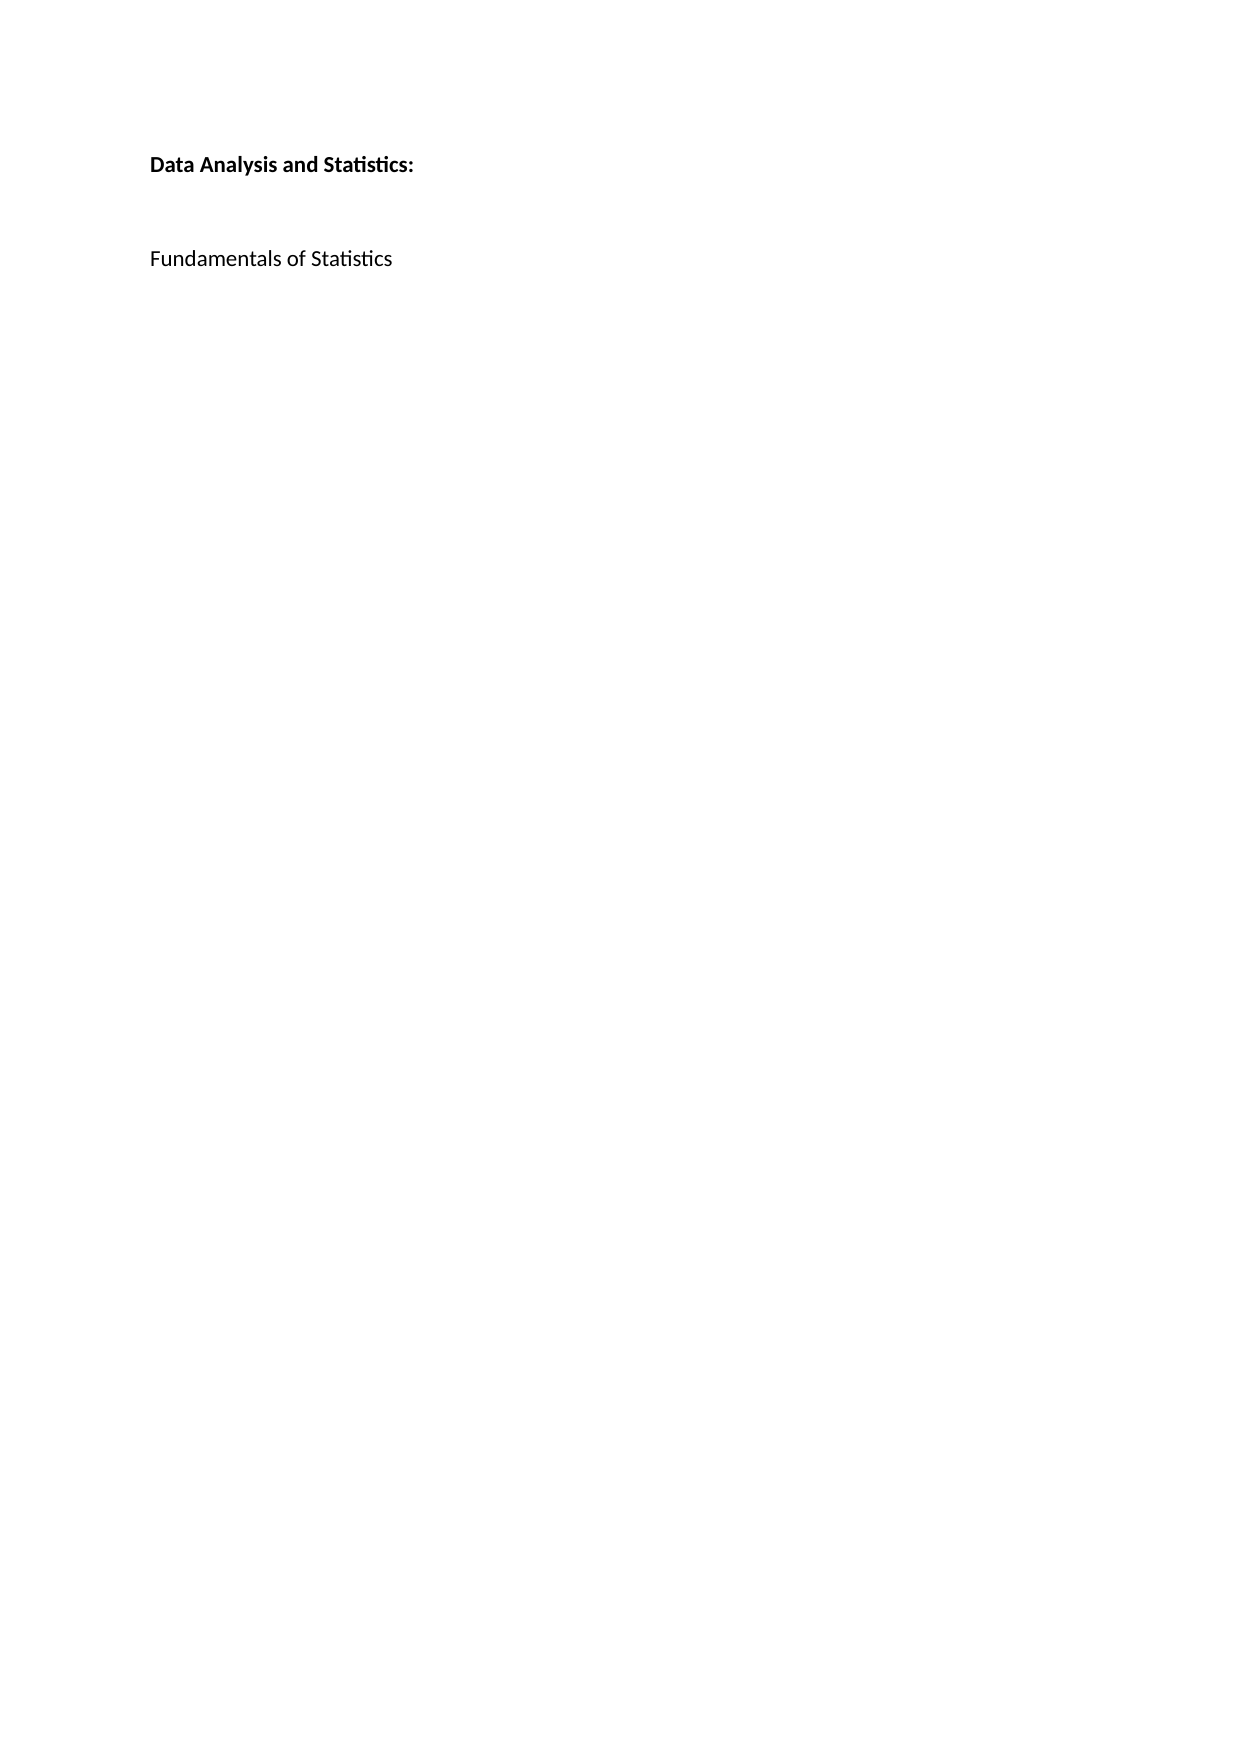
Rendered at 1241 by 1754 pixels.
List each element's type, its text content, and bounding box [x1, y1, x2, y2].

text Fundamentals of Statistics [150, 244, 1090, 272]
text Data Analysis and Statistics: [150, 150, 1090, 178]
